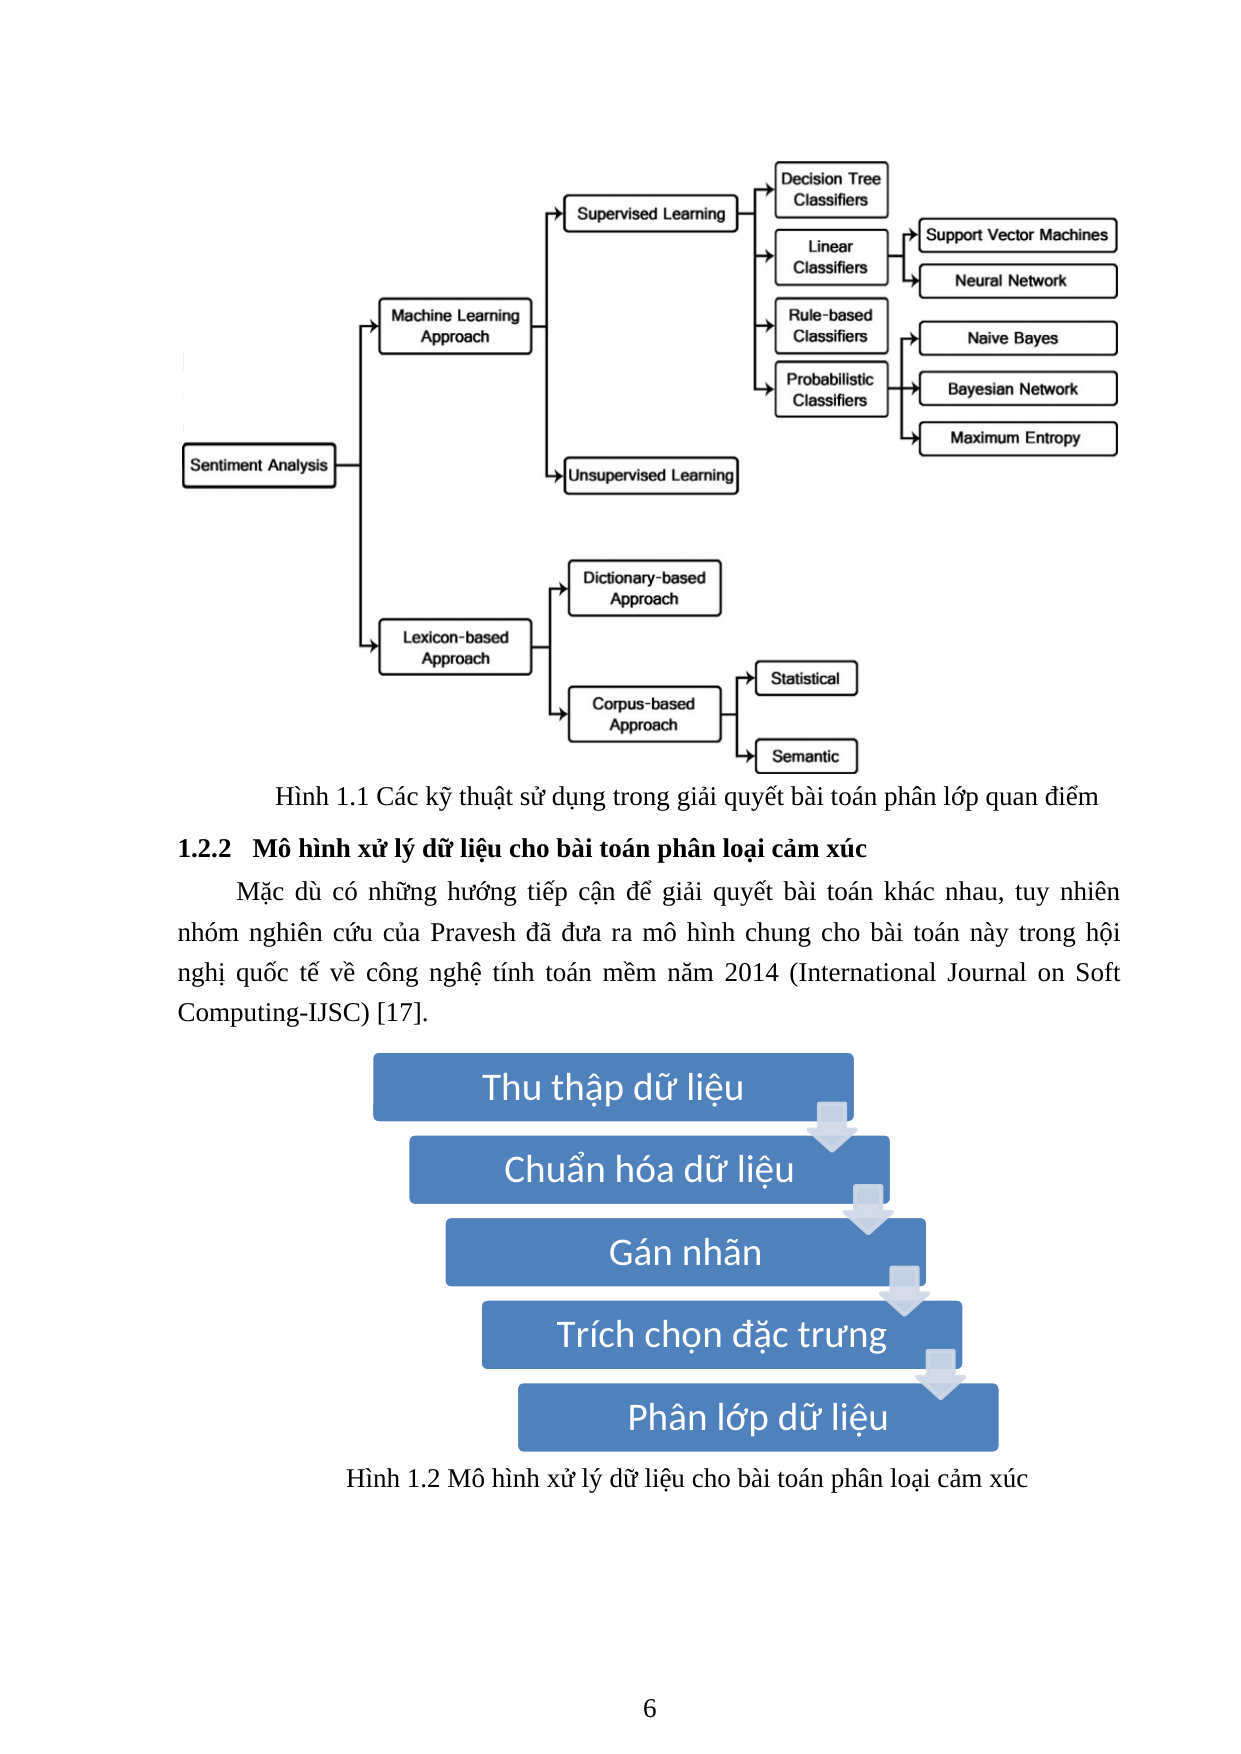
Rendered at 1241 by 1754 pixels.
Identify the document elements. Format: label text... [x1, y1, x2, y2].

picture [177, 147, 1123, 780]
text Hình 1.1 Các kỹ thuật sử dụng trong giải quyết bài toán phân lớp quan điểm [177, 780, 1122, 811]
text Mặc dù có những hướng tiếp cận để giải quyết bài toán khác nhau, tuy nhiên nhóm nghiên cứu của Pravesh đã đưa ra mô hình chung cho bài toán này trong hội nghị quốc tế về công nghệ tính toán mềm năm 2014 (International Journal on Soft Computing-IJSC) [17]. [177, 875, 1122, 1028]
text Hình 1.2 Mô hình xử lý dữ liệu cho bài toán phân loại cảm xúc [177, 1462, 1122, 1493]
subtitle Mô hình xử lý dữ liệu cho bài toán phân loại cảm xúc [177, 832, 1122, 863]
